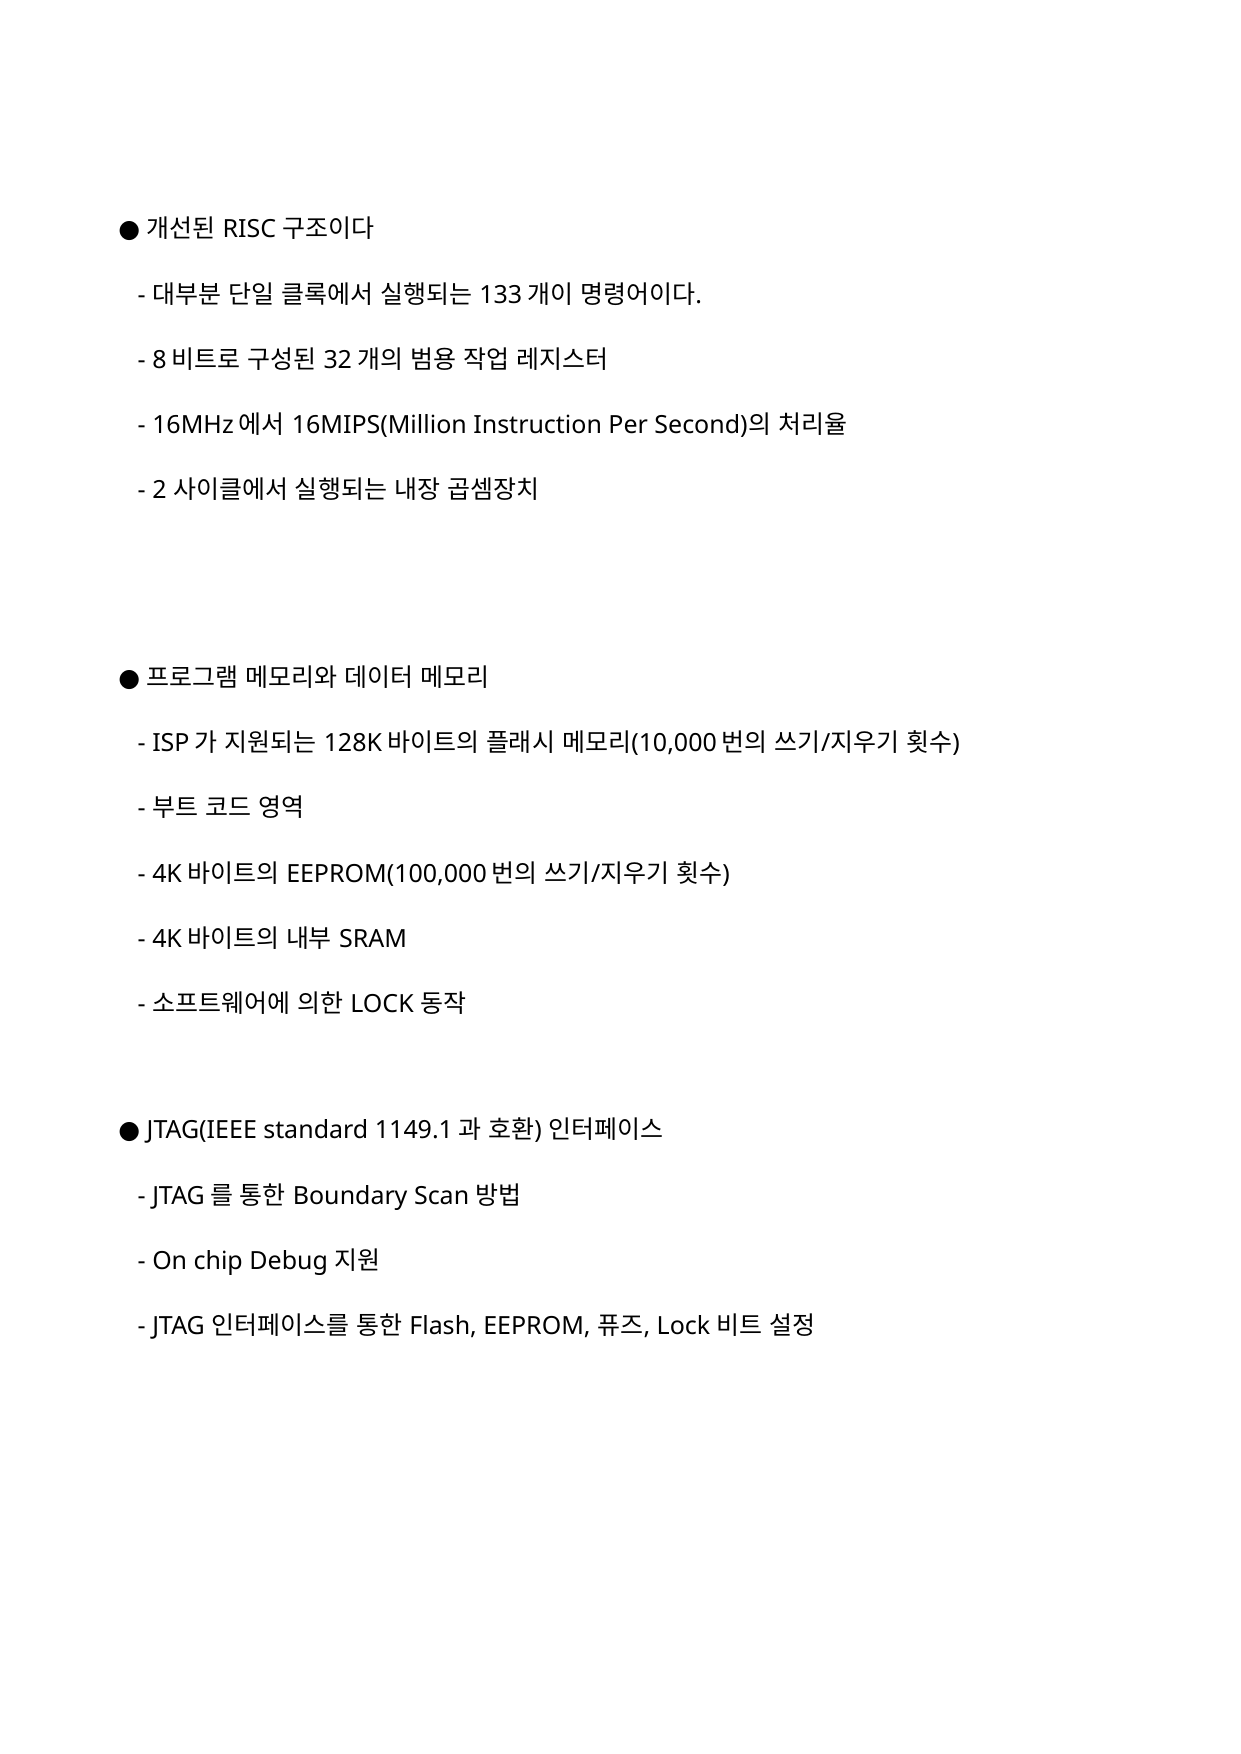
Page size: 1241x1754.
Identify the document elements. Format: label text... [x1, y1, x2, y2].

text - 16MHz에서 16MIPS(Million Instruction Per Second)의 처리율 [118, 404, 1122, 441]
text - JTAG를 통한 Boundary Scan 방법 [118, 1175, 1122, 1211]
text - 부트 코드 영역 [118, 788, 1122, 824]
text ● 개선된 RISC 구조이다 [118, 209, 1122, 245]
text - 4K바이트의 내부 SRAM [118, 918, 1122, 954]
text - 2 사이클에서 실행되는 내장 곱셈장치 [118, 470, 1122, 506]
text - 대부분 단일 클록에서 실행되는 133개이 명령어이다. [118, 274, 1122, 310]
text - 8비트로 구성된 32개의 범용 작업 레지스터 [118, 339, 1122, 376]
text ● 프로그램 메모리와 데이터 메모리 [118, 657, 1122, 694]
text ● JTAG(IEEE standard 1149.1과 호환) 인터페이스 [118, 1110, 1122, 1146]
text - 소프트웨어에 의한 LOCK 동작 [118, 983, 1122, 1020]
text - JTAG 인터페이스를 통한 Flash, EEPROM, 퓨즈, Lock 비트 설정 [118, 1306, 1122, 1342]
text - ISP가 지원되는 128K바이트의 플래시 메모리(10,000번의 쓰기/지우기 횟수) [118, 723, 1122, 759]
text - On chip Debug 지원 [118, 1240, 1122, 1277]
text - 4K바이트의 EEPROM(100,000번의 쓰기/지우기 횟수) [118, 853, 1122, 889]
